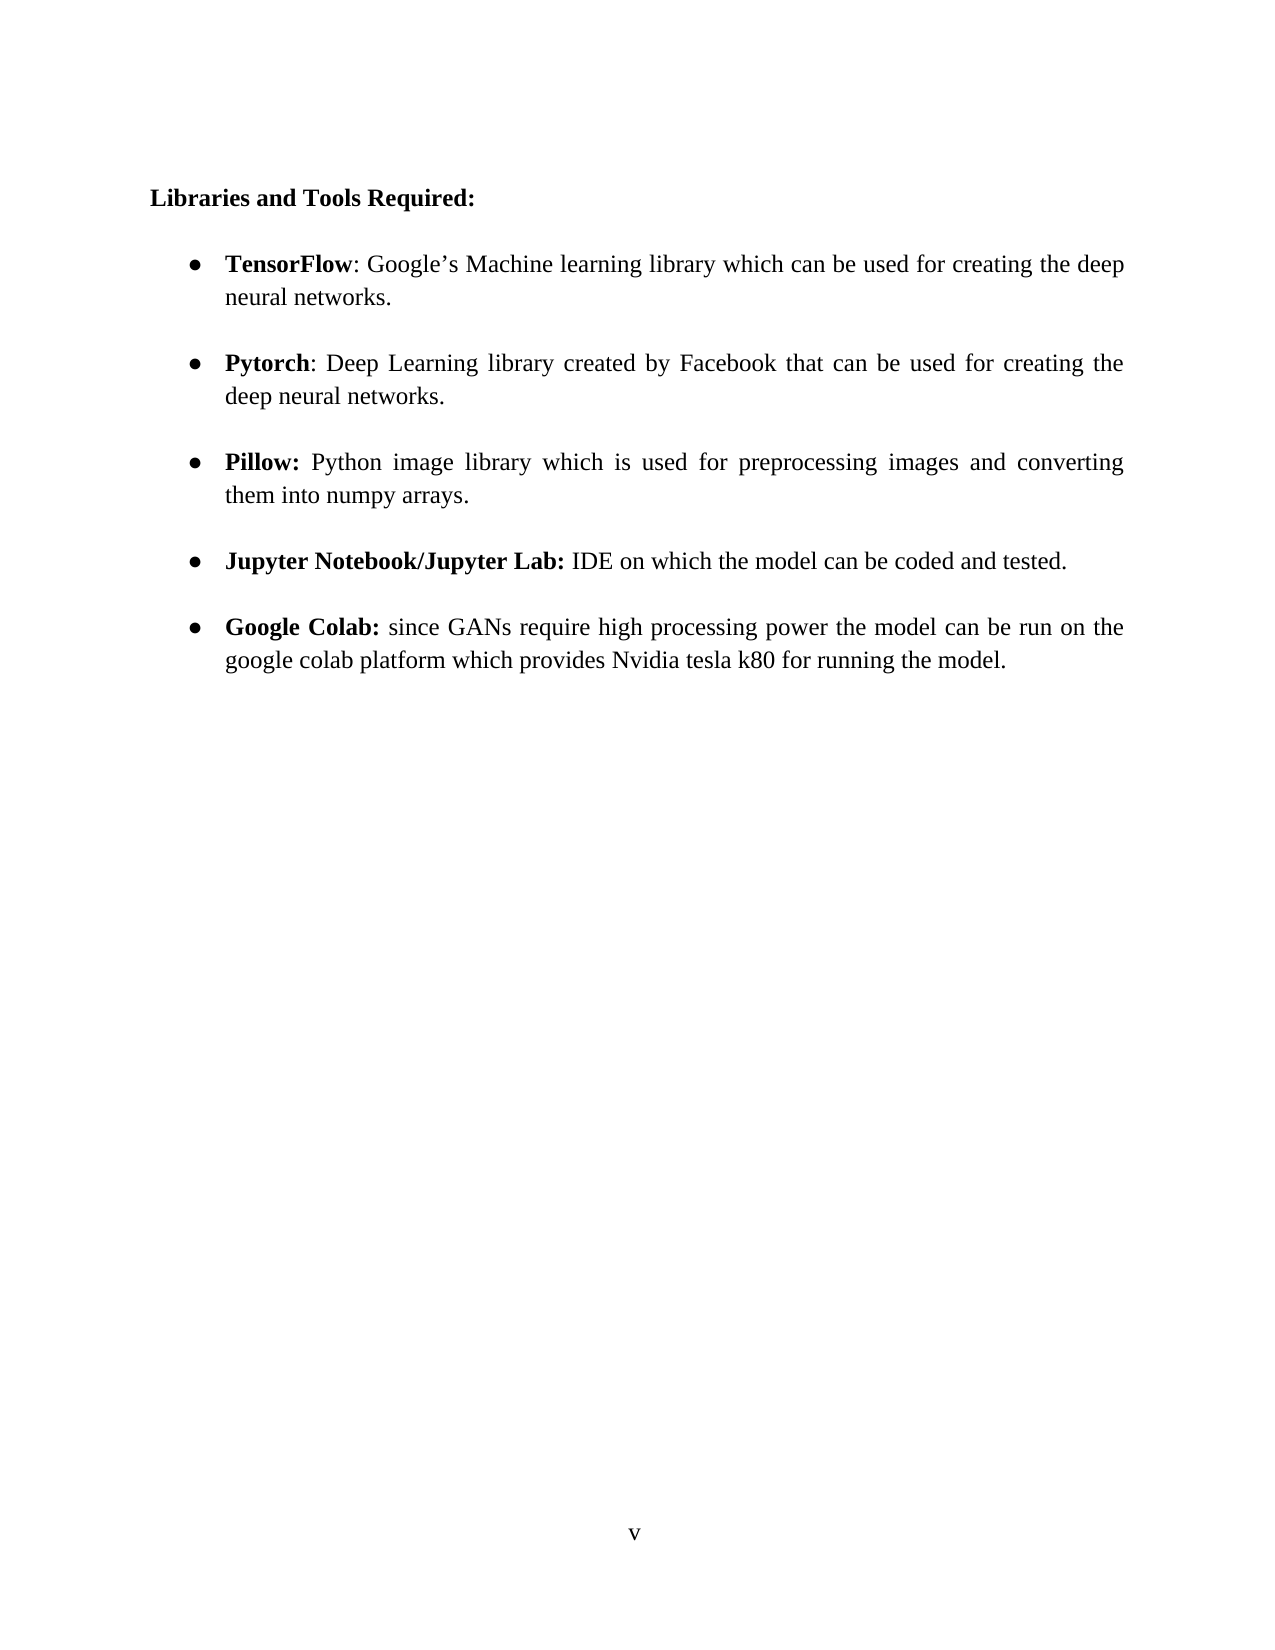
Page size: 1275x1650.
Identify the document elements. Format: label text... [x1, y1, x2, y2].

list Pytorch: Deep Learning library created by Facebook that can be used for creating the deep neural networks. [187, 348, 1125, 410]
list TensorFlow: Google’s Machine learning library which can be used for creating the deep neural networks. [187, 249, 1125, 311]
list Jupyter Notebook/Jupyter Lab: IDE on which the model can be coded and tested. [187, 546, 1125, 575]
list Pillow: Python image library which is used for preprocessing images and converting them into numpy arrays. [187, 447, 1125, 509]
text Libraries and Tools Required: [150, 183, 1125, 212]
list Google Colab: since GANs require high processing power the model can be run on the google colab platform which provides Nvidia tesla k80 for running the model. [187, 612, 1125, 674]
